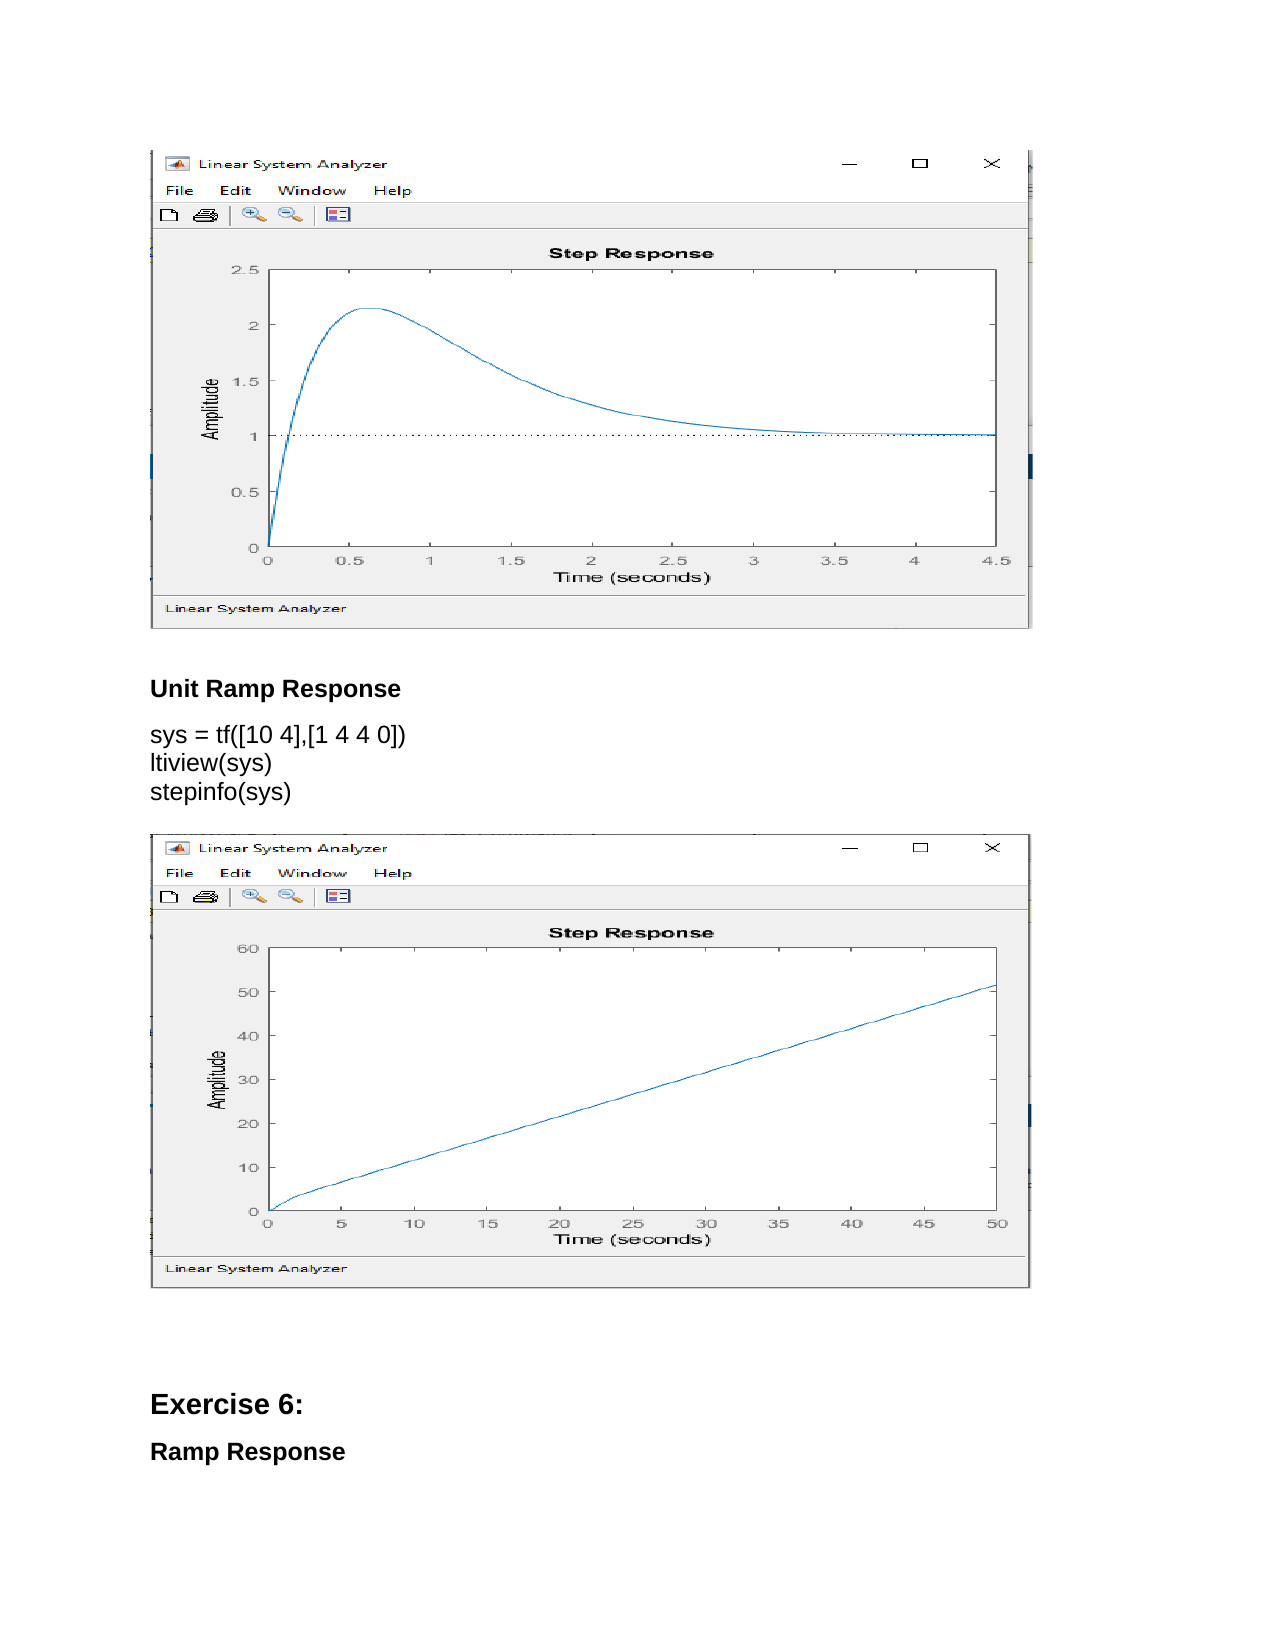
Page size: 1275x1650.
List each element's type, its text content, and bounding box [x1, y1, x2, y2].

text stepinfo(sys) [150, 777, 1125, 806]
text Unit Ramp Response [150, 674, 1125, 703]
picture [150, 834, 1032, 1289]
text ltiview(sys) [150, 748, 1125, 777]
text Ramp Response [150, 1437, 1125, 1466]
text sys = tf([10 4],[1 4 4 0]) [150, 719, 1125, 748]
text Exercise 6: [150, 1387, 1125, 1420]
picture [150, 150, 1033, 629]
